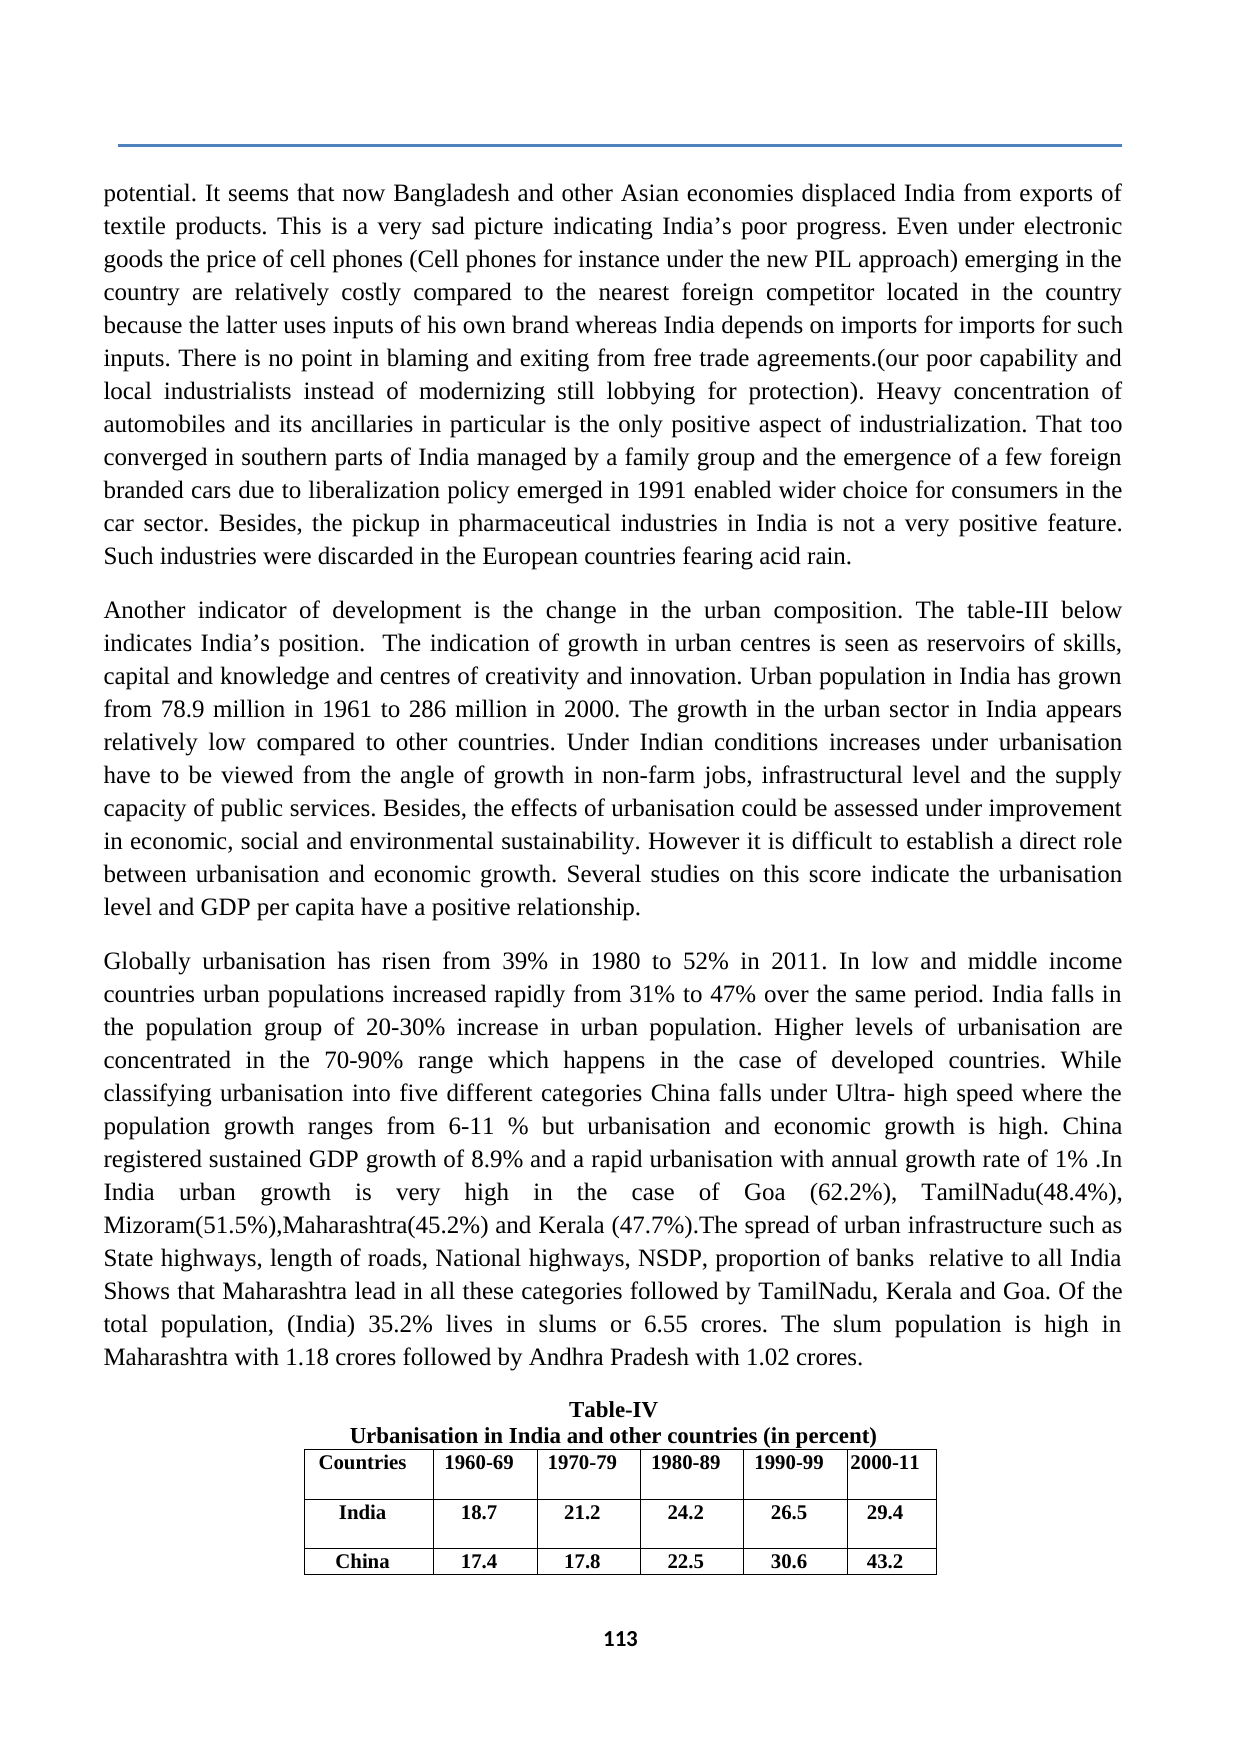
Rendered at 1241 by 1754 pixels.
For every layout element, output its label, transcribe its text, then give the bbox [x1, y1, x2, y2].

table_header 2000-11 [848, 1450, 936, 1498]
table_cell 29.4 [848, 1500, 936, 1548]
text Urbanisation in India and other countries (in percent) [103, 1422, 1124, 1449]
table_cell India [305, 1500, 433, 1548]
table_header 1970-79 [538, 1450, 640, 1498]
table_cell 30.6 [744, 1549, 847, 1573]
table_cell China [305, 1549, 433, 1573]
table_cell 43.2 [848, 1549, 936, 1573]
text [103, 178, 1123, 570]
text Another indicator of development is the change in the urban composition. The table-III below indicates India’s position. The indication of growth in urban centres is seen as reservoirs of skills, capital and knowledge and centres of creativity and innovation. Urban population in India has grown from 78.9 million in 1961 to 286 million in 2000. The growth in the urban sector in India appears relatively low compared to other countries. Under Indian conditions increases under urbanisation have to be viewed from the angle of growth in non-farm jobs, infrastructural level and the supply capacity of public services. Besides, the effects of urbanisation could be assessed under improvement in economic, social and environmental sustainability. However it is difficult to establish a direct role between urbanisation and economic growth. Several studies on this score indicate the urbanisation level and GDP per capita have a positive relationship. [103, 595, 1123, 921]
table_header 1960-69 [434, 1450, 537, 1498]
table_cell 24.2 [641, 1500, 743, 1548]
table_cell 26.5 [744, 1500, 847, 1548]
table_header 1990-99 [744, 1450, 847, 1498]
table_cell 17.4 [434, 1549, 537, 1573]
table_cell 21.2 [538, 1500, 640, 1548]
table_cell 17.8 [538, 1549, 640, 1573]
table_cell 22.5 [641, 1549, 743, 1573]
text Table-IV [103, 1396, 1124, 1422]
text Globally urbanisation has risen from 39% in 1980 to 52% in 2011. In low and middle income countries urban populations increased rapidly from 31% to 47% over the same period. India falls in the population group of 20-30% increase in urban population. Higher levels of urbanisation are concentrated in the 70-90% range which happens in the case of developed countries. While classifying urbanisation into five different categories China falls under Ultra- high speed where the population growth ranges from 6-11 % but urbanisation and economic growth is high. China registered sustained GDP growth of 8.9% and a rapid urbanisation with annual growth rate of 1% .In India urban growth is very high in the case of Goa (62.2%), TamilNadu(48.4%), Mizoram(51.5%),Maharashtra(45.2%) and Kerala (47.7%).The spread of urban infrastructure such as State highways, length of roads, National highways, NSDP, proportion of banks relative to all India Shows that Maharashtra lead in all these categories followed by TamilNadu, Kerala and Goa. Of the total population, (India) 35.2% lives in slums or 6.55 crores. The slum population is high in Maharashtra with 1.18 crores followed by Andhra Pradesh with 1.02 crores. [103, 946, 1123, 1371]
table_header 1980-89 [641, 1450, 743, 1498]
table_header Countries [305, 1450, 433, 1498]
table_cell 18.7 [434, 1500, 537, 1548]
